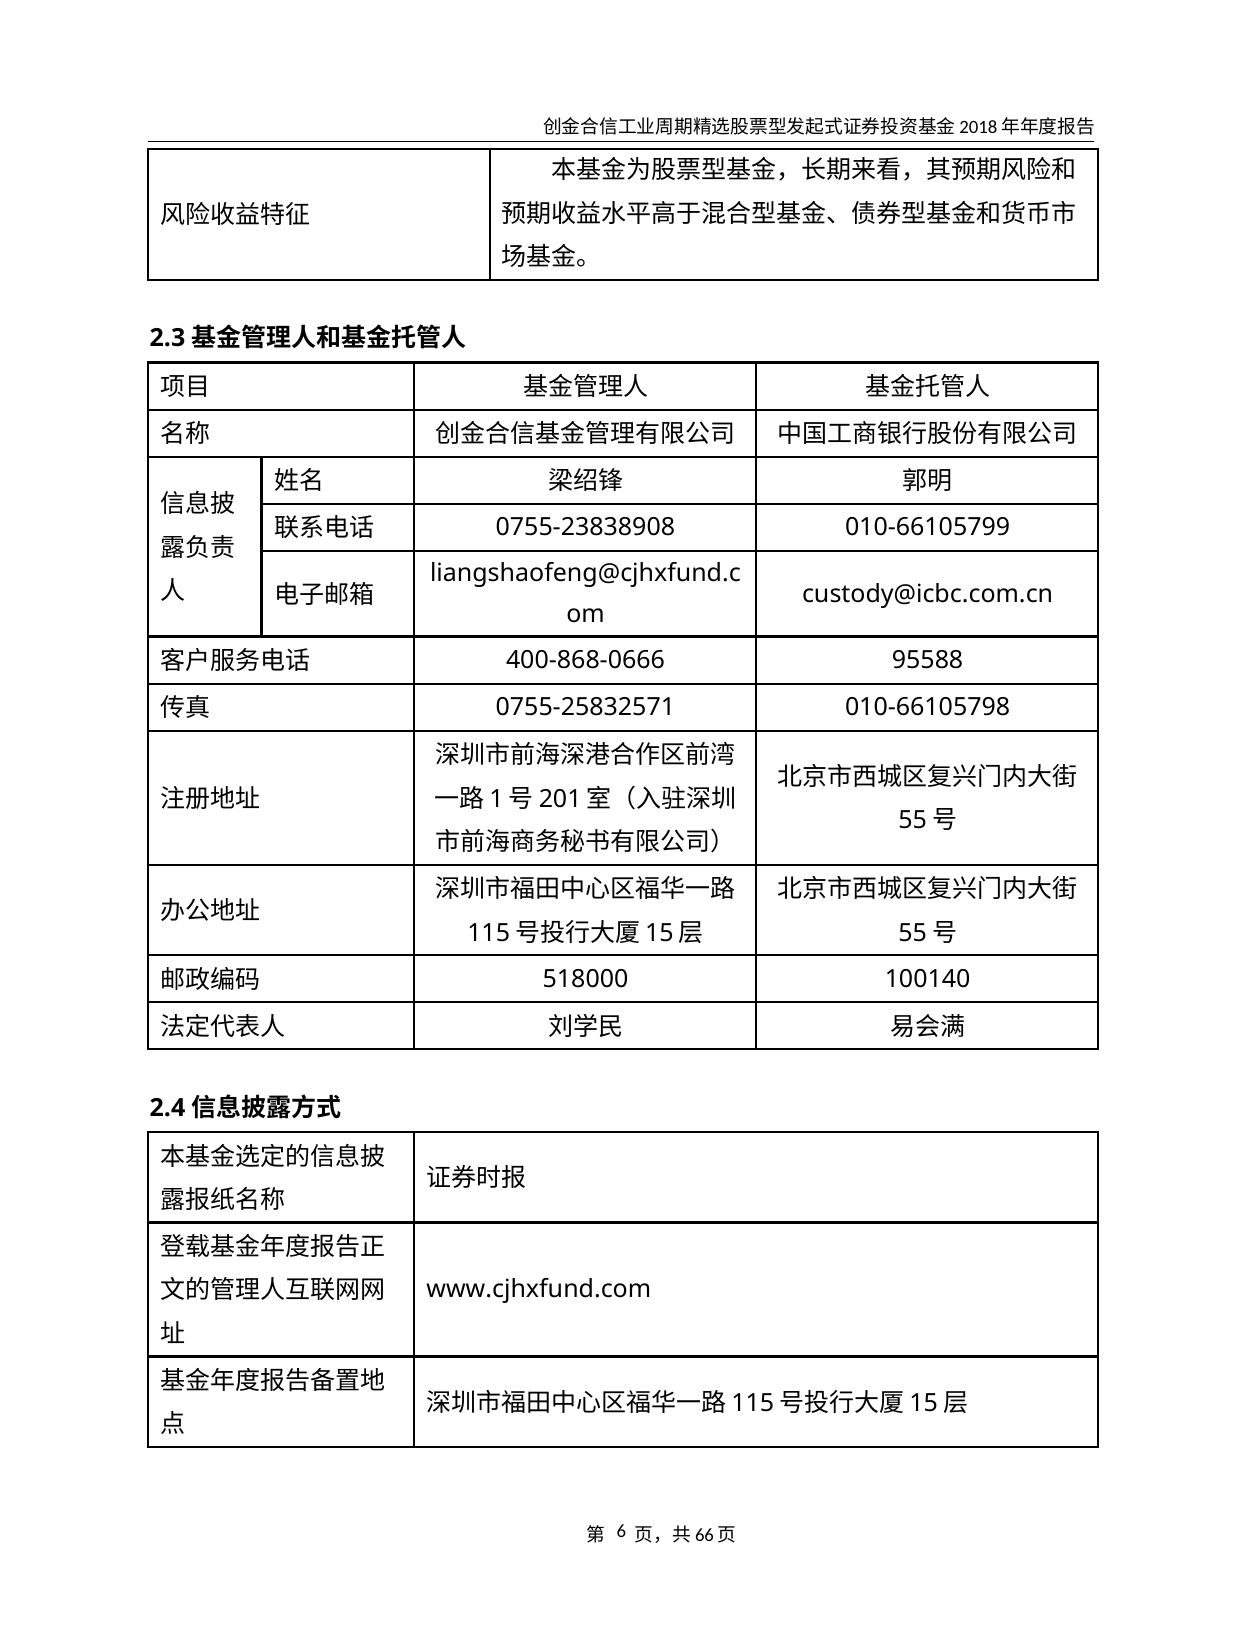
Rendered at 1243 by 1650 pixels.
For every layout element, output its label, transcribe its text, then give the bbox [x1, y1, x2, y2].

table_cell 0755-23838908 [415, 505, 755, 550]
table_header 本基金选定的信息披露报纸名称 [149, 1133, 413, 1221]
table_cell 创金合信基金管理有限公司 [415, 411, 755, 456]
table_cell 400-868-0666 [415, 638, 755, 682]
table_cell 北京市西城区复兴门内大街55号 [757, 732, 1097, 863]
table_cell 基金年度报告备置地点 [149, 1358, 413, 1446]
table_cell 010-66105799 [757, 505, 1097, 550]
table_header 项目 [149, 364, 413, 408]
table_cell 100140 [757, 956, 1097, 1001]
table_cell 中国工商银行股份有限公司 [757, 411, 1097, 456]
table_cell www.cjhxfund.com [415, 1224, 1097, 1355]
table_cell 联系电话 [263, 505, 413, 550]
table_cell 传真 [149, 685, 413, 729]
table_cell 风险收益特征 [149, 150, 489, 279]
table_cell 注册地址 [149, 732, 413, 863]
table_cell 登载基金年度报告正文的管理人互联网网址 [149, 1224, 413, 1355]
table_cell 梁绍锋 [415, 458, 755, 503]
table_cell 易会满 [757, 1003, 1097, 1048]
table_cell 法定代表人 [149, 1003, 413, 1048]
table_cell 北京市西城区复兴门内大街55号 [757, 866, 1097, 954]
table_cell 名称 [149, 411, 413, 456]
table_cell 518000 [415, 956, 755, 1001]
table_cell 95588 [757, 638, 1097, 682]
table_cell 办公地址 [149, 866, 413, 954]
table_header 基金托管人 [757, 364, 1097, 408]
table_cell 0755-25832571 [415, 685, 755, 729]
table_cell 010-66105798 [757, 685, 1097, 729]
table_cell 深圳市前海深港合作区前湾一路1号201室（入驻深圳市前海商务秘书有限公司） [415, 732, 755, 863]
table_cell 刘学民 [415, 1003, 755, 1048]
table_cell 深圳市福田中心区福华一路115号投行大厦15层 [415, 1358, 1097, 1446]
table_cell 郭明 [757, 458, 1097, 503]
text 2.4 信息披露方式 [149, 1087, 1094, 1124]
table_cell 邮政编码 [149, 956, 413, 1001]
table_cell 本基金为股票型基金，长期来看，其预期风险和预期收益水平高于混合型基金、债券型基金和货币市场基金。 [491, 150, 1097, 279]
table_cell 姓名 [263, 458, 413, 503]
text 2.3 基金管理人和基金托管人 [149, 318, 1094, 354]
table_cell liangshaofeng@cjhxfund.com [415, 552, 755, 635]
table_cell 电子邮箱 [263, 552, 413, 635]
table_header 证券时报 [415, 1133, 1097, 1221]
table_cell custody@icbc.com.cn [757, 552, 1097, 635]
table_cell 客户服务电话 [149, 638, 413, 682]
table_cell 深圳市福田中心区福华一路115号投行大厦15层 [415, 866, 755, 954]
table_header 基金管理人 [415, 364, 755, 408]
table_cell 信息披露负责人 [149, 458, 260, 635]
